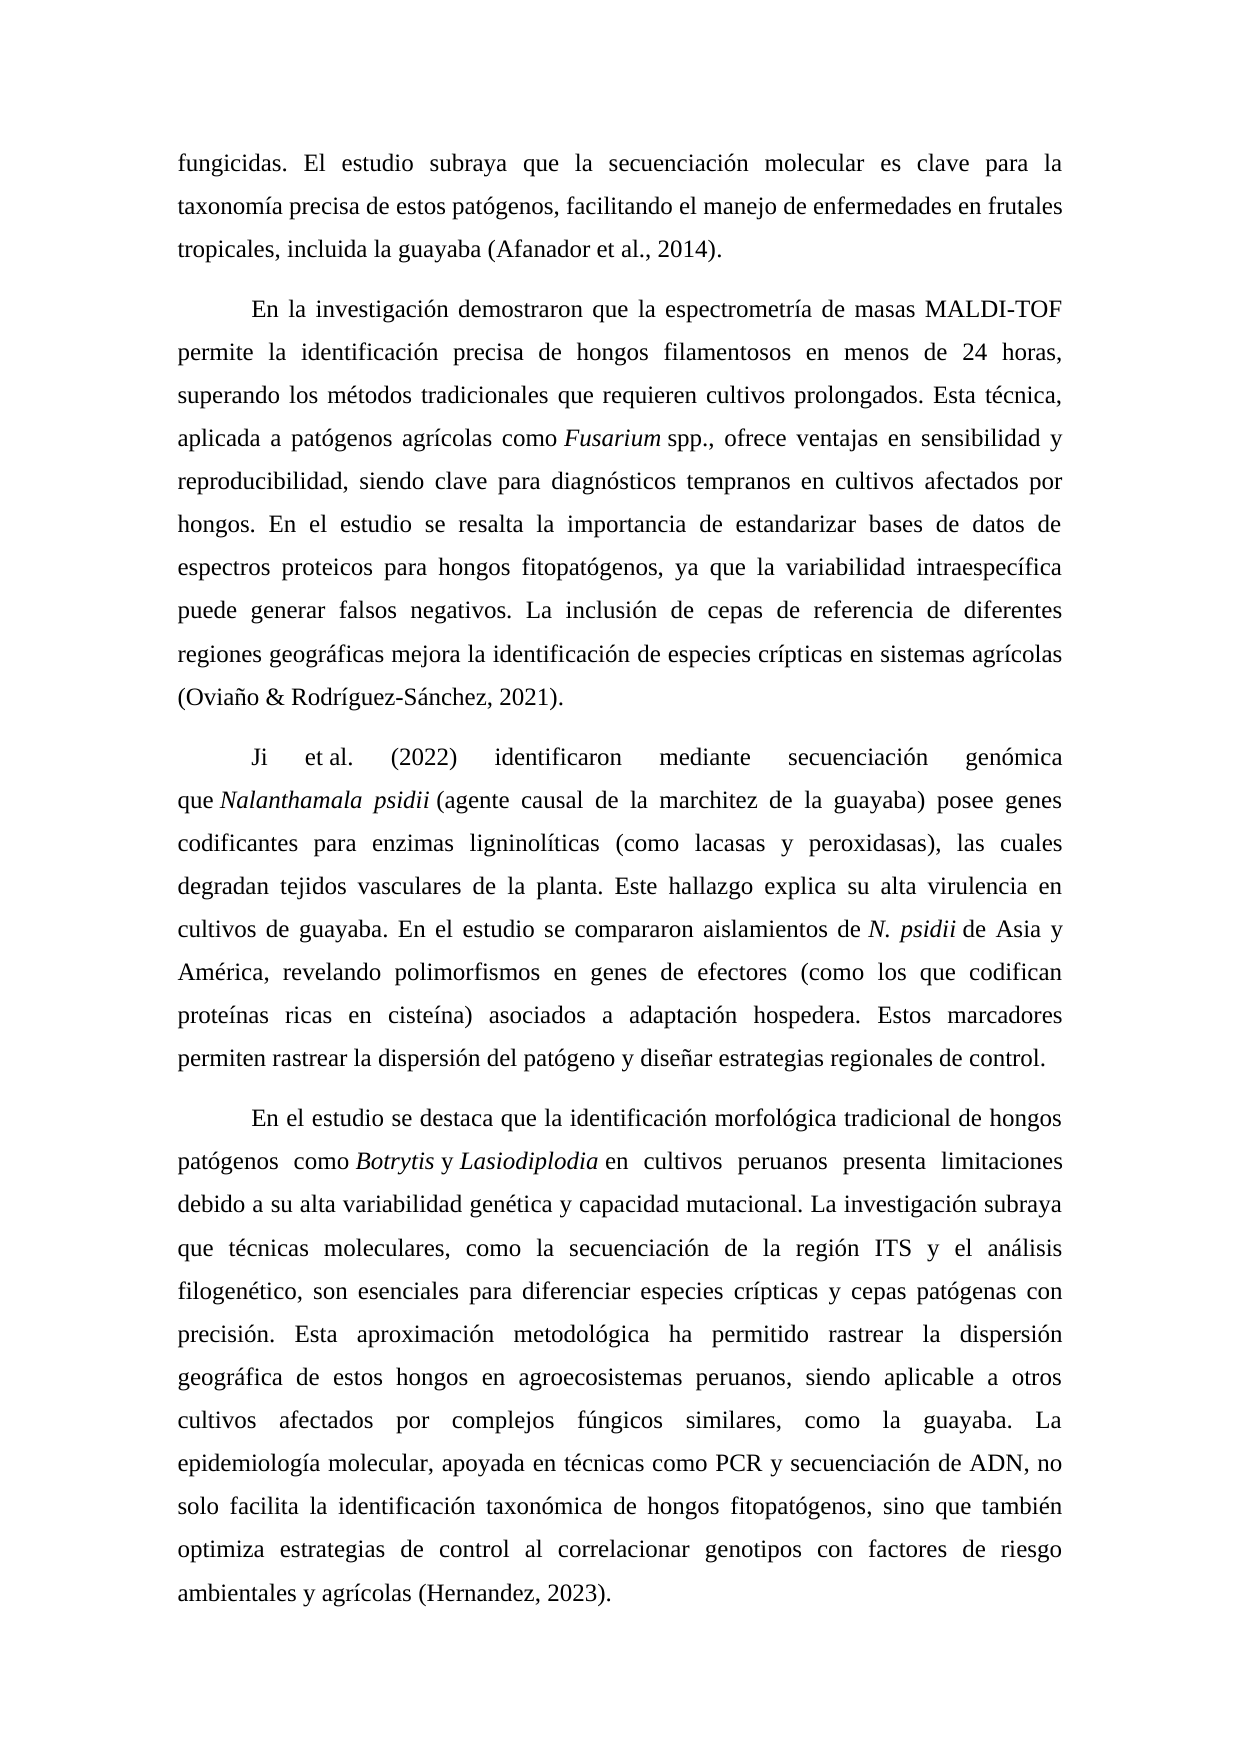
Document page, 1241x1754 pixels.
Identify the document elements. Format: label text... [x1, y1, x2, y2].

text Ji et al. (2022) identificaron mediante secuenciación genómica que Nalanthamala psidii (agente causal de la marchitez de la guayaba) posee genes codificantes para enzimas ligninolíticas (como lacasas y peroxidasas), las cuales degradan tejidos vasculares de la planta. Este hallazgo explica su alta virulencia en cultivos de guayaba. En el estudio se compararon aislamientos de N. psidii de Asia y América, revelando polimorfismos en genes de efectores (como los que codifican proteínas ricas en cisteína) asociados a adaptación hospedera. Estos marcadores permiten rastrear la dispersión del patógeno y diseñar estrategias regionales de control. [177, 742, 1063, 1072]
text En la investigación demostraron que la espectrometría de masas MALDI-TOF permite la identificación precisa de hongos filamentosos en menos de 24 horas, superando los métodos tradicionales que requieren cultivos prolongados. Esta técnica, aplicada a patógenos agrícolas como Fusarium spp., ofrece ventajas en sensibilidad y reproducibilidad, siendo clave para diagnósticos tempranos en cultivos afectados por hongos. En el estudio se resalta la importancia de estandarizar bases de datos de espectros proteicos para hongos fitopatógenos, ya que la variabilidad intraespecífica puede generar falsos negativos. La inclusión de cepas de referencia de diferentes regiones geográficas mejora la identificación de especies crípticas en sistemas agrícolas (Oviaño & Rodríguez-Sánchez, 2021). [177, 294, 1063, 711]
text En el estudio se destaca que la identificación morfológica tradicional de hongos patógenos como Botrytis y Lasiodiplodia en cultivos peruanos presenta limitaciones debido a su alta variabilidad genética y capacidad mutacional. La investigación subraya que técnicas moleculares, como la secuenciación de la región ITS y el análisis filogenético, son esenciales para diferenciar especies crípticas y cepas patógenas con precisión. Esta aproximación metodológica ha permitido rastrear la dispersión geográfica de estos hongos en agroecosistemas peruanos, siendo aplicable a otros cultivos afectados por complejos fúngicos similares, como la guayaba. La epidemiología molecular, apoyada en técnicas como PCR y secuenciación de ADN, no solo facilita la identificación taxonómica de hongos fitopatógenos, sino que también optimiza estrategias de control al correlacionar genotipos con factores de riesgo ambientales y agrícolas (Hernandez, 2023). [177, 1103, 1063, 1606]
